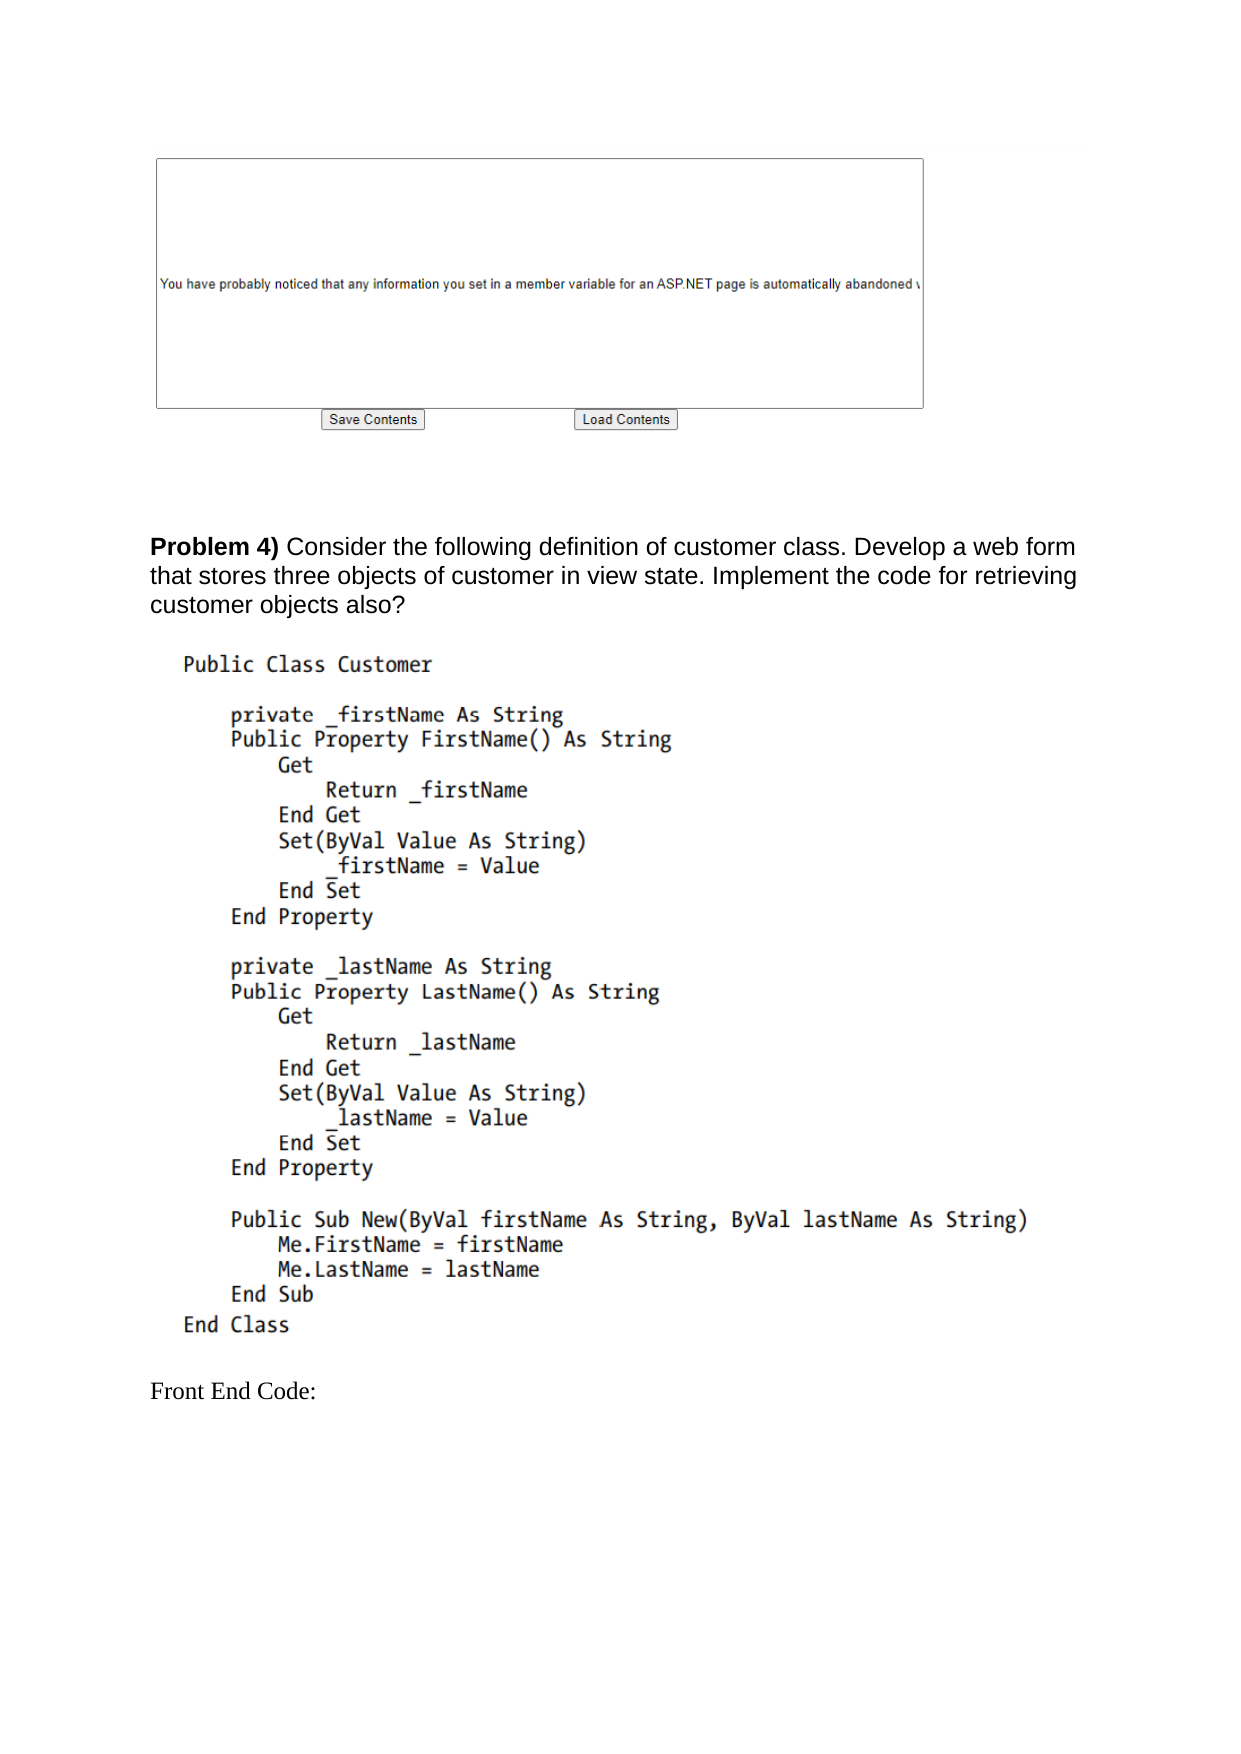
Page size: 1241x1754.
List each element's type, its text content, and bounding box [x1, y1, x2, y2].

text Front End Code: [150, 1376, 1090, 1404]
picture [150, 150, 1091, 504]
picture [150, 647, 1050, 1347]
text Problem 4) Consider the following definition of customer class. Develop a web form that stores three objects of customer in view state. Implement the code for retrieving customer objects also? [150, 532, 1090, 618]
